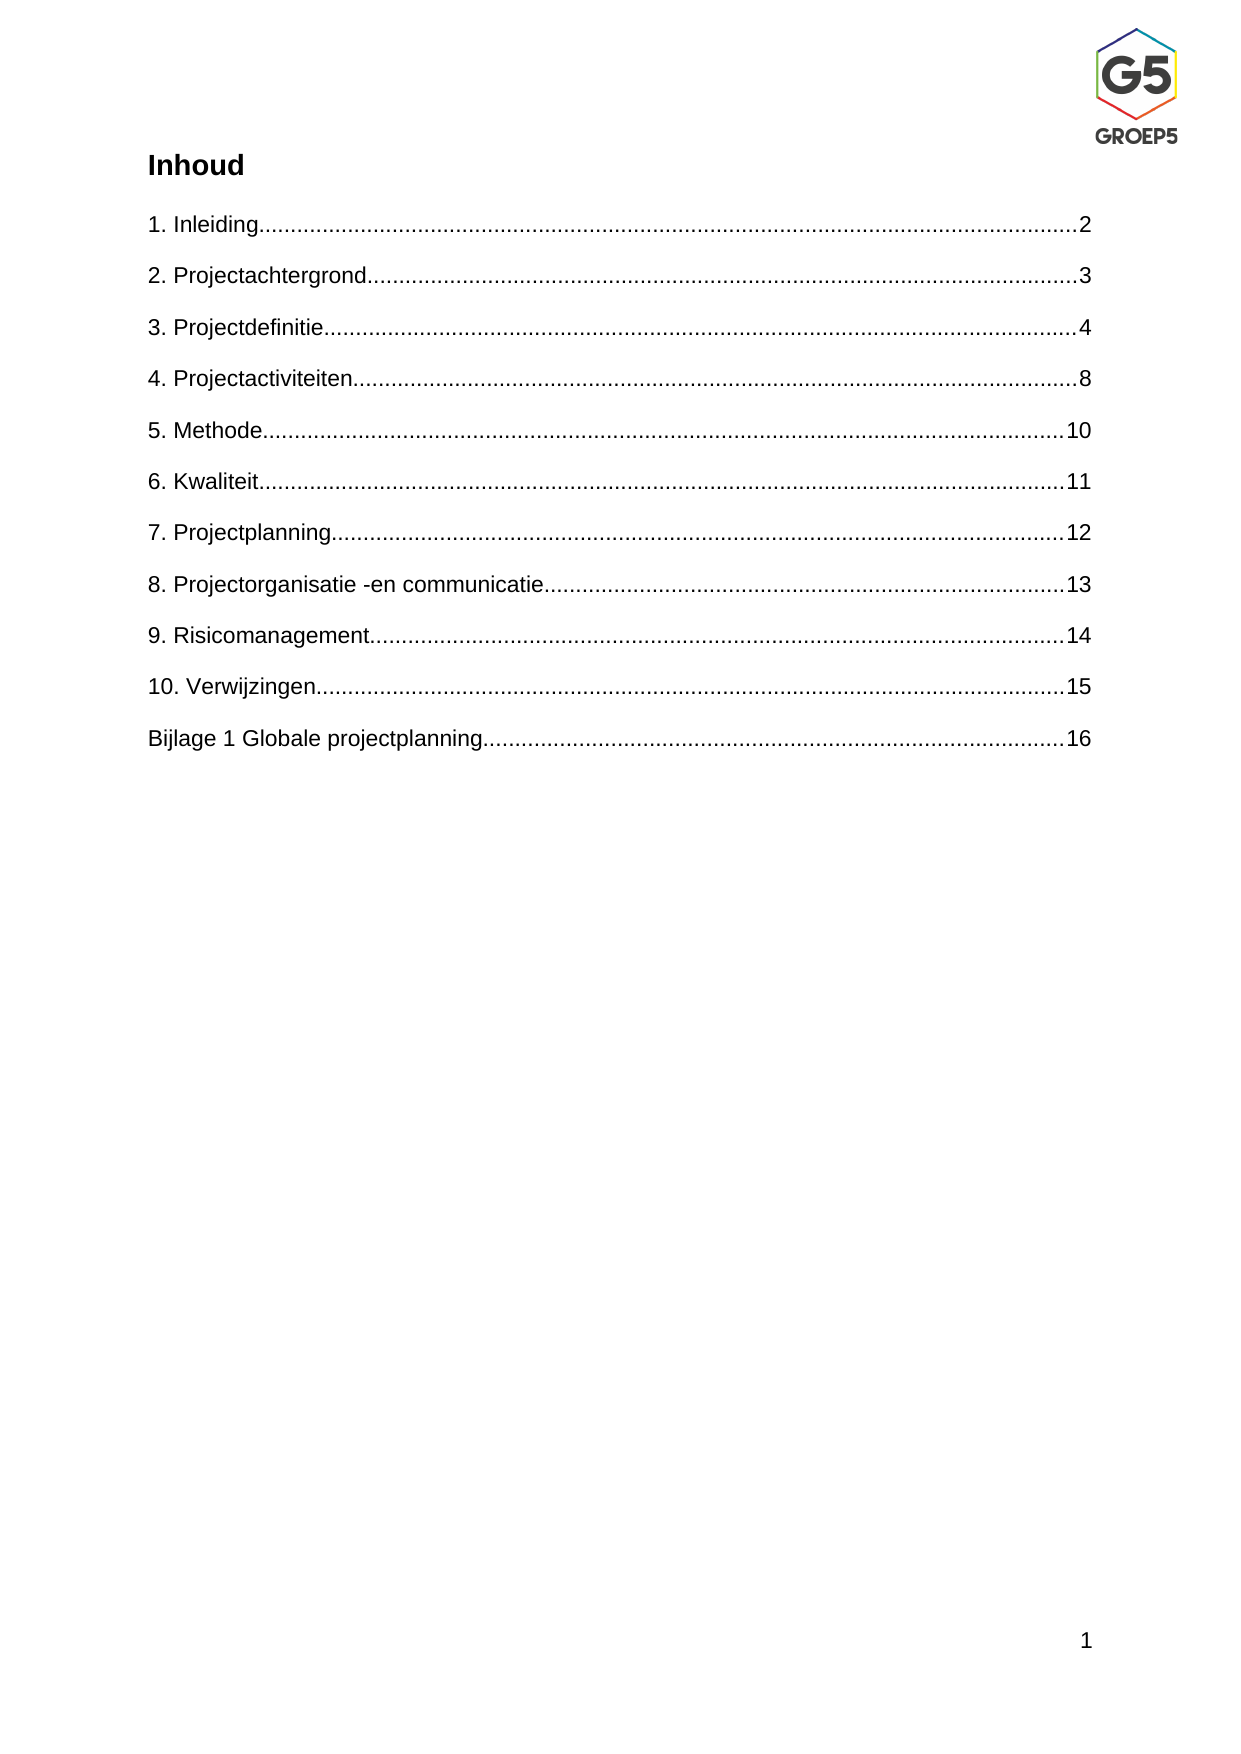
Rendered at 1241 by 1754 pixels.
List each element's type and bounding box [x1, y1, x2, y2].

picture [1095, 28, 1178, 144]
